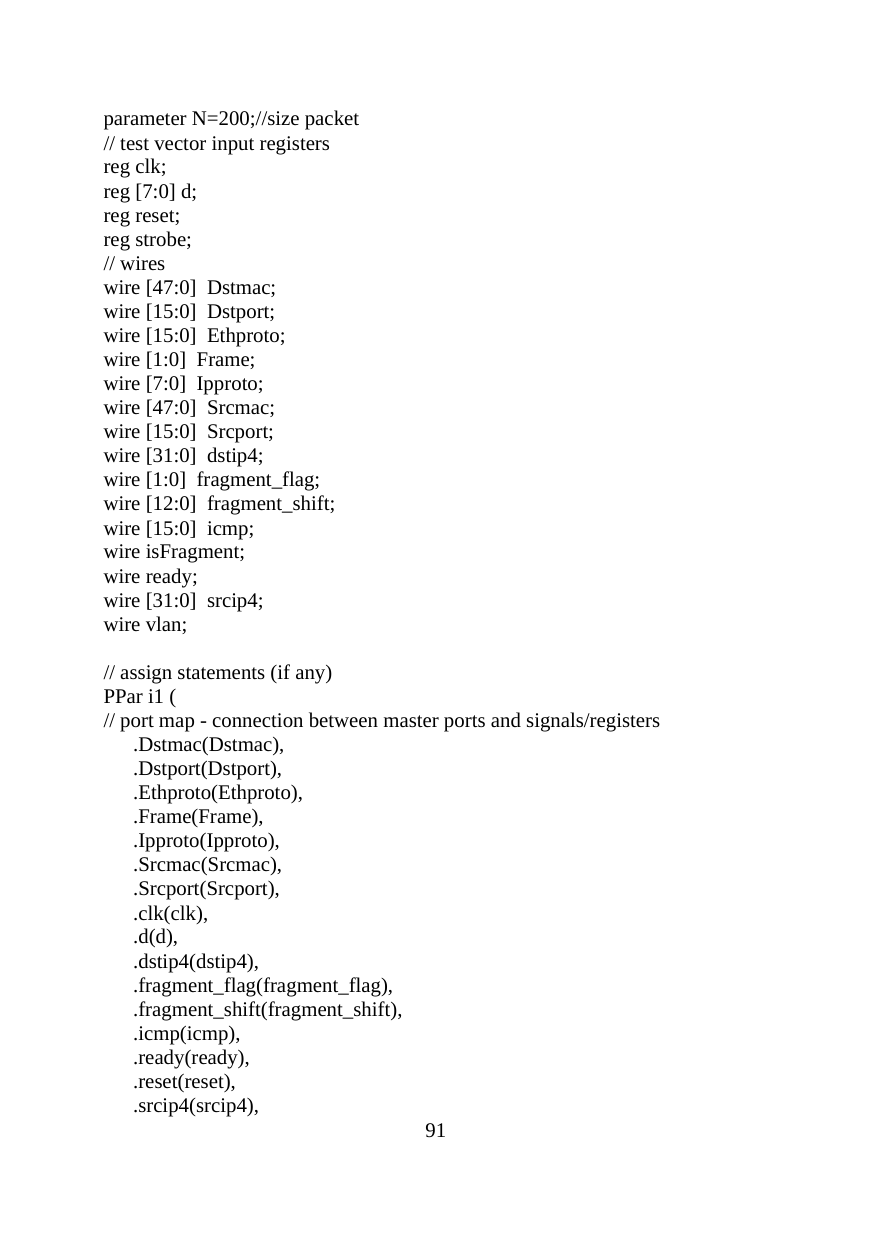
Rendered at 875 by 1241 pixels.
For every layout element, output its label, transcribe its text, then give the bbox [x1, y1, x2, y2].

text reg strobe; [103, 227, 768, 251]
text PPar i1 ( [103, 684, 768, 708]
text wire [31:0] srcip4; [103, 588, 768, 612]
text wire [15:0] Srcport; [103, 419, 768, 443]
text .Frame(Frame), [103, 804, 768, 828]
text .clk(clk), [103, 900, 768, 924]
text wire [47:0] Dstmac; [103, 275, 768, 299]
text .Ipproto(Ipproto), [103, 828, 768, 852]
text wire [47:0] Srcmac; [103, 395, 768, 419]
text // assign statements (if any) [103, 660, 768, 684]
text wire isFragment; [103, 539, 768, 563]
text wire [15:0] Dstport; [103, 299, 768, 323]
text .dstip4(dstip4), [103, 948, 768, 973]
text .fragment_shift(fragment_shift), [103, 997, 768, 1021]
text .Ethproto(Ethproto), [103, 780, 768, 804]
text .reset(reset), [103, 1069, 768, 1093]
text wire [1:0] Frame; [103, 347, 768, 371]
text wire [15:0] icmp; [103, 515, 768, 539]
text .srcip4(srcip4), [103, 1093, 768, 1117]
text wire [31:0] dstip4; [103, 443, 768, 467]
text .Srcport(Srcport), [103, 876, 768, 900]
text wire vlan; [103, 612, 768, 636]
text reg reset; [103, 203, 768, 227]
text wire ready; [103, 563, 768, 588]
text .Srcmac(Srcmac), [103, 852, 768, 876]
text parameter N=200;//size packet [103, 106, 768, 130]
text .Dstmac(Dstmac), [103, 732, 768, 756]
text wire [1:0] fragment_flag; [103, 467, 768, 491]
text reg clk; [103, 154, 768, 178]
text // test vector input registers [103, 130, 768, 154]
text .d(d), [103, 924, 768, 948]
text // wires [103, 251, 768, 275]
text wire [12:0] fragment_shift; [103, 491, 768, 515]
text .ready(ready), [103, 1045, 768, 1069]
text reg [7:0] d; [103, 178, 768, 203]
text .icmp(icmp), [103, 1021, 768, 1045]
text .Dstport(Dstport), [103, 756, 768, 780]
text // port map - connection between master ports and signals/registers [103, 708, 768, 732]
text .fragment_flag(fragment_flag), [103, 973, 768, 997]
text wire [15:0] Ethproto; [103, 323, 768, 347]
text wire [7:0] Ipproto; [103, 371, 768, 395]
